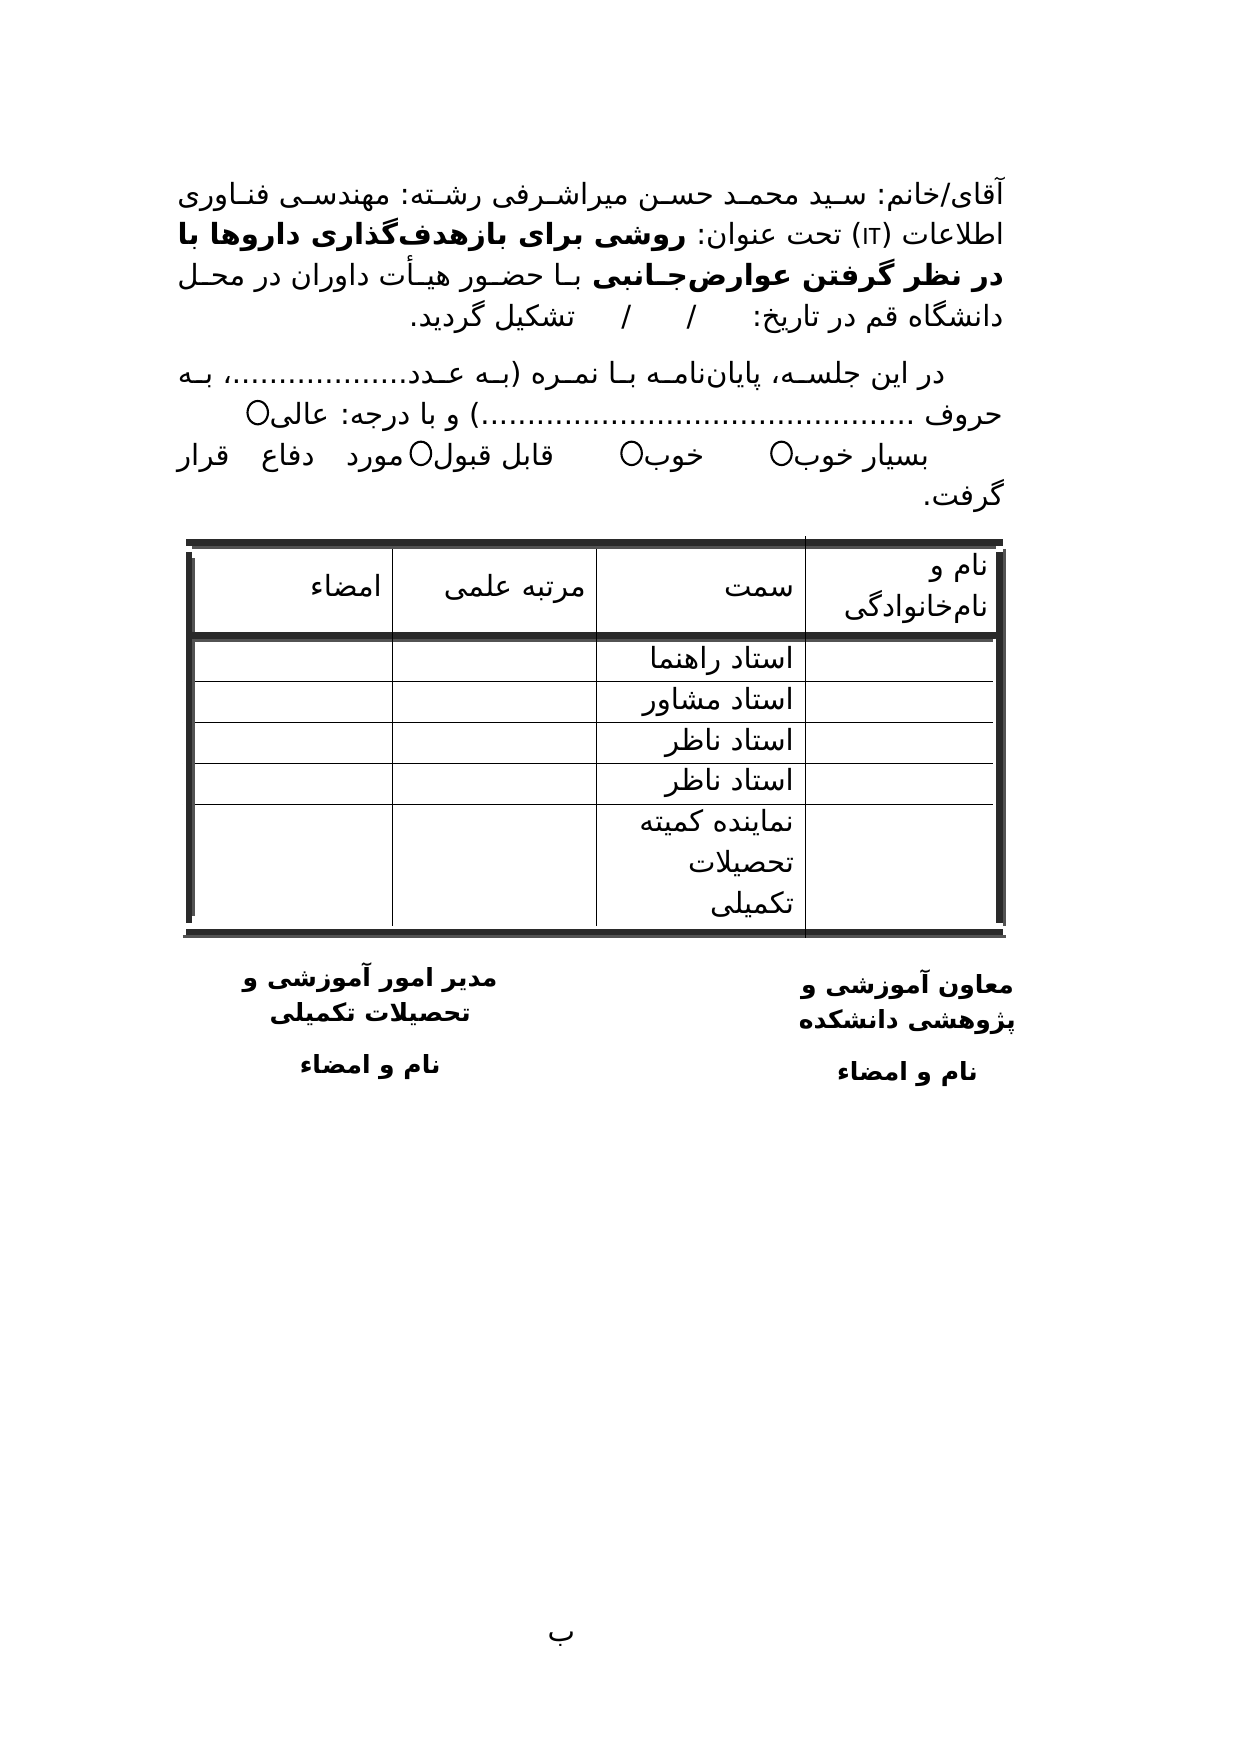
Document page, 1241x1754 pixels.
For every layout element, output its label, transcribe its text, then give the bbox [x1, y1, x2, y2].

text در این جلسه، پایان‌نامه با نمره (به عدد...................، به حروف ...............................................) و با درجه: عالی بسیار خوب خوب قابل قبول مورد دفاع قرار گرفت. [177, 357, 1004, 513]
table_cell [393, 642, 596, 681]
table_cell [393, 764, 596, 803]
table_cell [806, 805, 999, 926]
table_cell [393, 805, 596, 926]
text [177, 177, 1004, 333]
table_header نام و نام‌خانوادگی [806, 546, 999, 629]
table_cell استاد ناظر [597, 723, 805, 763]
table_cell [195, 682, 392, 722]
table_cell استاد مشاور [597, 682, 805, 722]
table_cell [806, 642, 993, 681]
table_cell [806, 764, 993, 803]
table_cell [806, 682, 993, 722]
table_cell [195, 642, 392, 681]
table_cell [195, 723, 392, 763]
table_header سمت [597, 549, 805, 629]
table_cell [806, 723, 993, 763]
table_cell [189, 805, 392, 926]
table_cell نماینده کمیته تحصیلات تکمیلی [597, 805, 805, 926]
table_cell استاد راهنما [597, 642, 805, 681]
table_header امضاء [189, 546, 392, 629]
table_cell [393, 723, 596, 763]
table_cell [393, 682, 596, 722]
table_cell استاد ناظر [597, 764, 805, 803]
table_header مرتبه علمی [393, 549, 596, 629]
table_cell [195, 764, 392, 803]
